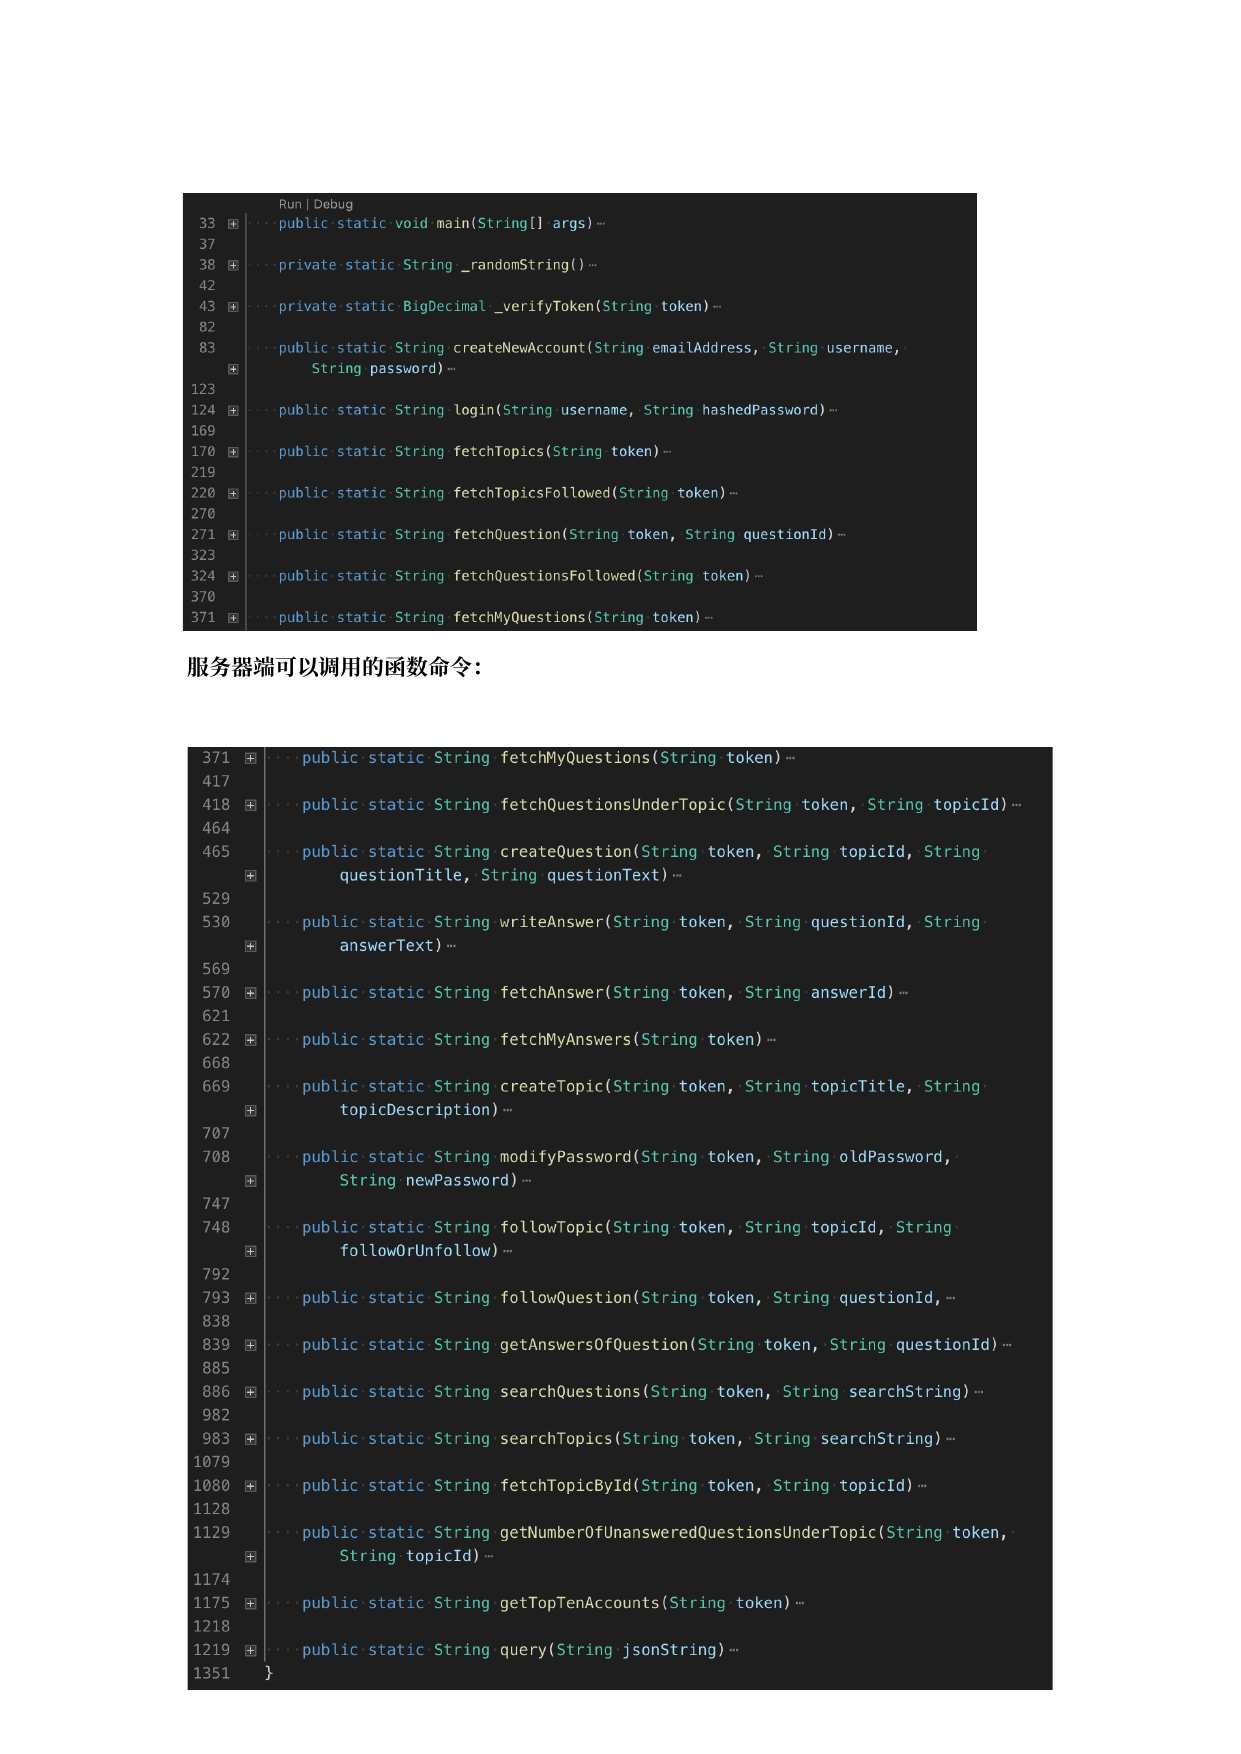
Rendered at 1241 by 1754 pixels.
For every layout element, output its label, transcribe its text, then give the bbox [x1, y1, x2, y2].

picture [187, 747, 1053, 1690]
picture [182, 193, 977, 631]
